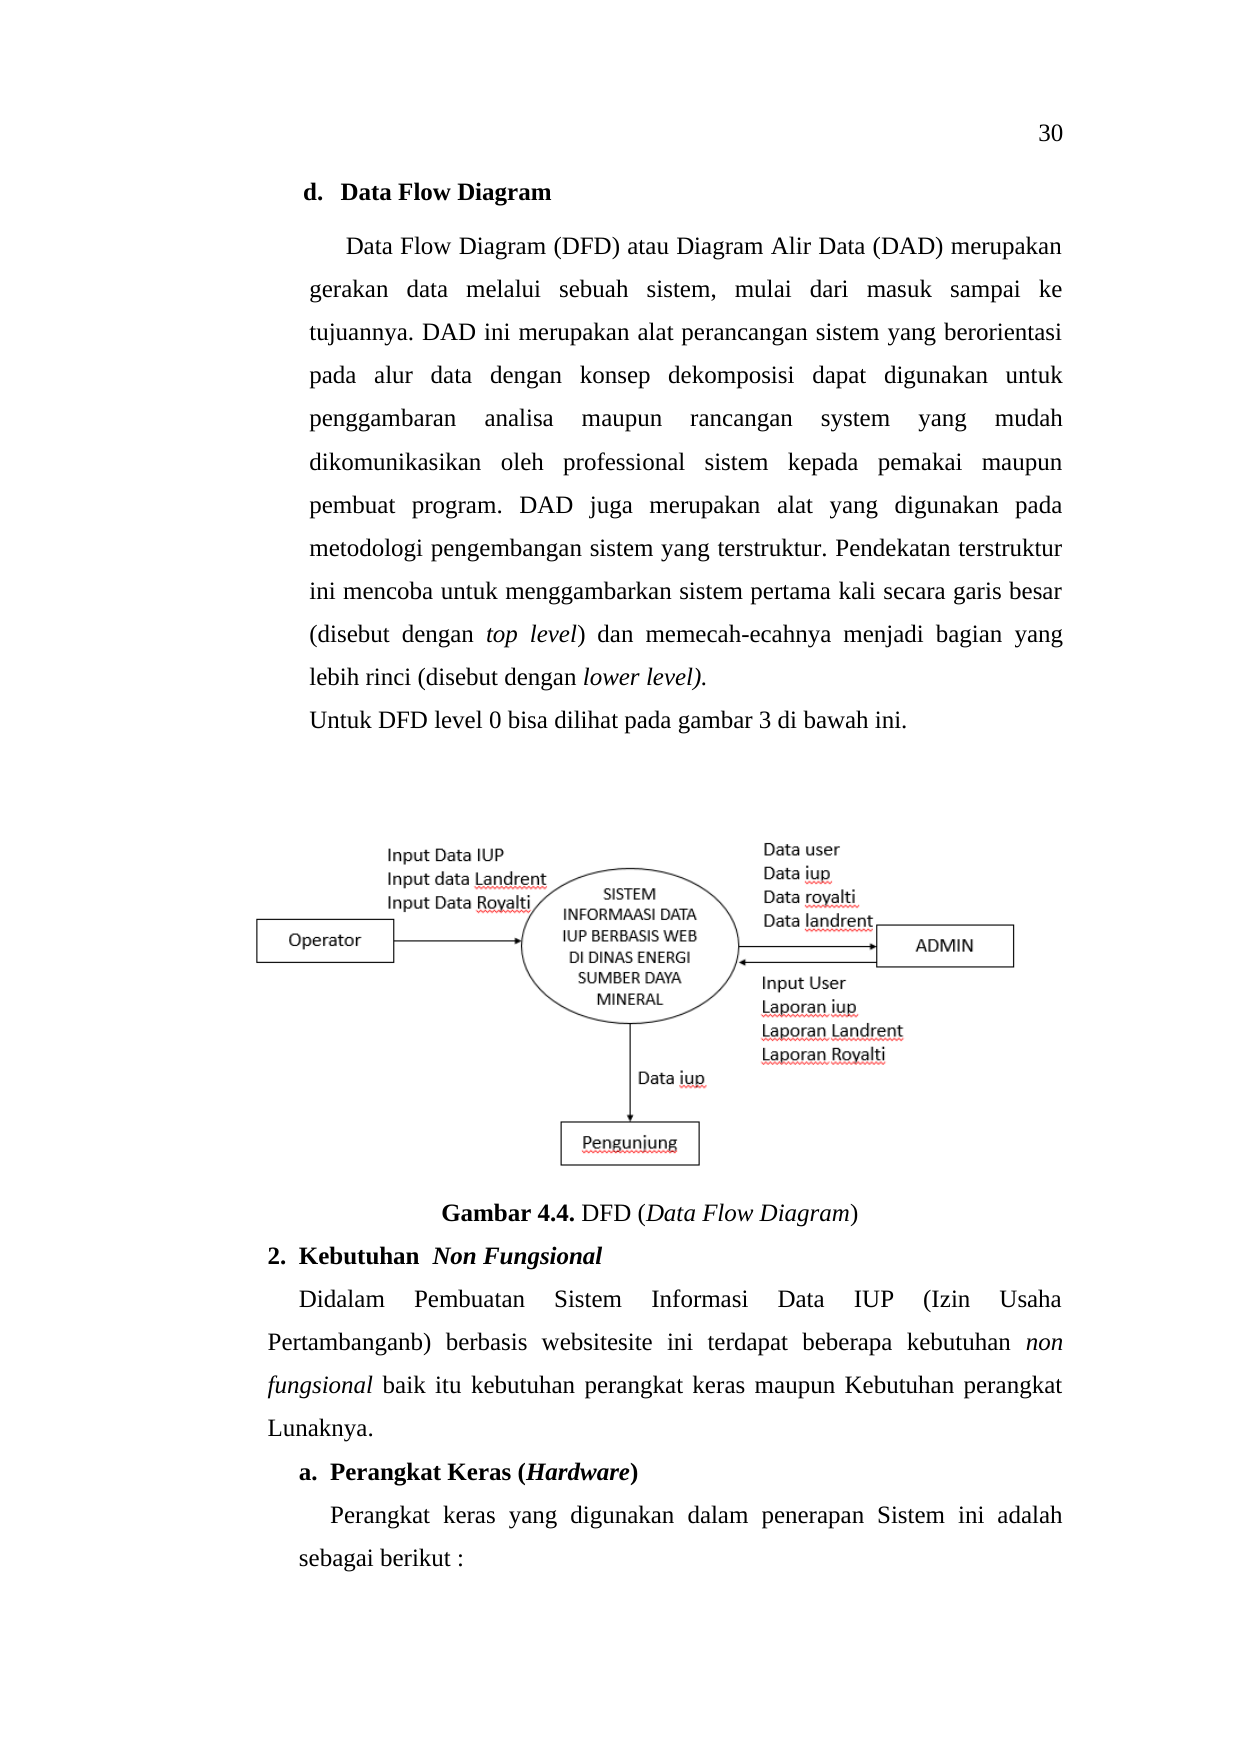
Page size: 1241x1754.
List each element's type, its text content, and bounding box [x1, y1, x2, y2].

list Data Flow Diagram [303, 177, 1063, 206]
text Untuk DFD level 0 bisa dilihat pada gambar 3 di bawah ini. [299, 705, 1063, 734]
text Perangkat keras yang digunakan dalam penerapan Sistem ini adalah sebagai berikut : [299, 1500, 1063, 1572]
text Data Flow Diagram (DFD) atau Diagram Alir Data (DAD) merupakan gerakan data melalui sebuah sistem, mulai dari masuk sampai ke tujuannya. DAD ini merupakan alat perancangan sistem yang berorientasi pada alur data dengan konsep dekomposisi dapat digunakan untuk penggambaran analisa maupun rancangan system yang mudah dikomunikasikan oleh professional sistem kepada pemakai maupun pembuat program. DAD juga merupakan alat yang digunakan pada metodologi pengembangan sistem yang terstruktur. Pendekatan terstruktur ini mencoba untuk menggambarkan sistem pertama kali secara garis besar (disebut dengan top level) dan memecah-ecahnya menjadi bagian yang lebih rinci (disebut dengan lower level). [309, 231, 1063, 691]
list Gambar 4.4. DFD (Data Flow Diagram) [236, 1198, 1063, 1227]
list Kebutuhan Non Fungsional [267, 1241, 1063, 1270]
list Perangkat Keras (Hardware) [299, 1457, 1063, 1485]
text Didalam Pembuatan Sistem Informasi Data IUP (Izin Usaha Pertambanganb) berbasis websitesite ini terdapat beberapa kebutuhan non fungsional baik itu kebutuhan perangkat keras maupun Kebutuhan perangkat Lunaknya. [267, 1284, 1063, 1442]
picture [236, 748, 1064, 1186]
